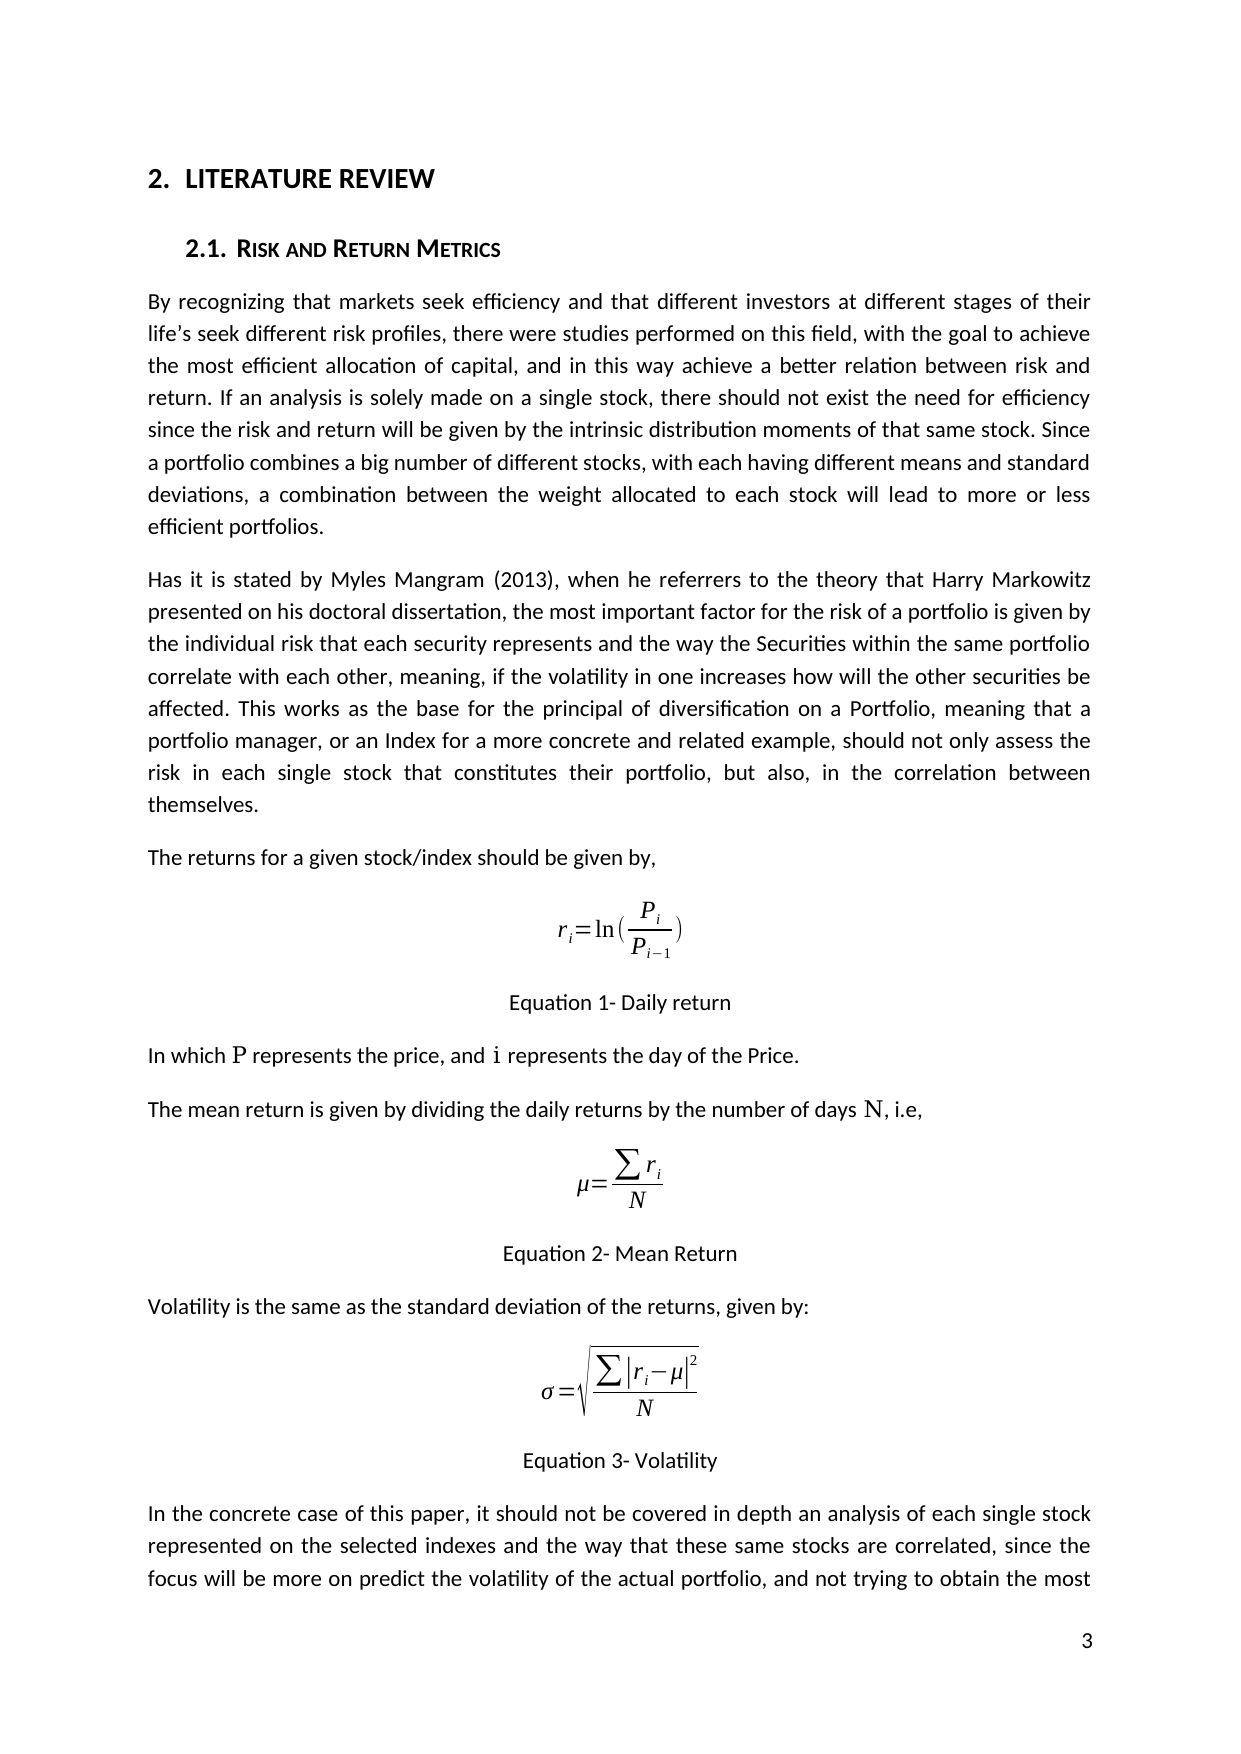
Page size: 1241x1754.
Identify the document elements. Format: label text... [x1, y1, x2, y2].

text The returns for a given stock/index should be given by, [148, 843, 1092, 872]
text The mean return is given by dividing the daily returns by the number of days N, i.e, [148, 1094, 1092, 1123]
text By recognizing that markets seek efficiency and that different investors at different stages of their life’s seek different risk profiles, there were studies performed on this field, with the goal to achieve the most efficient allocation of capital, and in this way achieve a better relation between risk and return. If an analysis is solely made on a single stock, there should not exist the need for efficiency since the risk and return will be given by the intrinsic distribution moments of that same stock. Since a portfolio combines a big number of different stocks, with each having different means and standard deviations, a combination between the weight allocated to each stock will lead to more or less efficient portfolios. [148, 287, 1092, 540]
text Equation 3- Volatility [148, 1446, 1092, 1474]
text Volatility is the same as the standard deviation of the returns, given by: [148, 1292, 1092, 1320]
subtitle Literature review [148, 160, 1092, 196]
text In which P represents the price, and i represents the day of the Price. [148, 1041, 1092, 1069]
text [148, 1499, 1092, 1592]
text Has it is stated by Myles Mangram, when he referrers to the theory that Harry Markowitz presented on his doctoral dissertation, the most important factor for the risk of a portfolio is given by the individual risk that each security represents and the way the Securities within the same portfolio correlate with each other, meaning, if the volatility in one increases how will the other securities be affected. This works as the base for the principal of diversification on a Portfolio, meaning that a portfolio manager, or an Index for a more concrete and related example, should not only assess the risk in each single stock that constitutes their portfolio, but also, in the correlation between themselves. [148, 565, 1092, 818]
text Equation 1- Daily return [148, 988, 1092, 1016]
text Equation 2- Mean Return [148, 1239, 1092, 1267]
subtitle Risk and Return Metrics [185, 231, 1092, 264]
